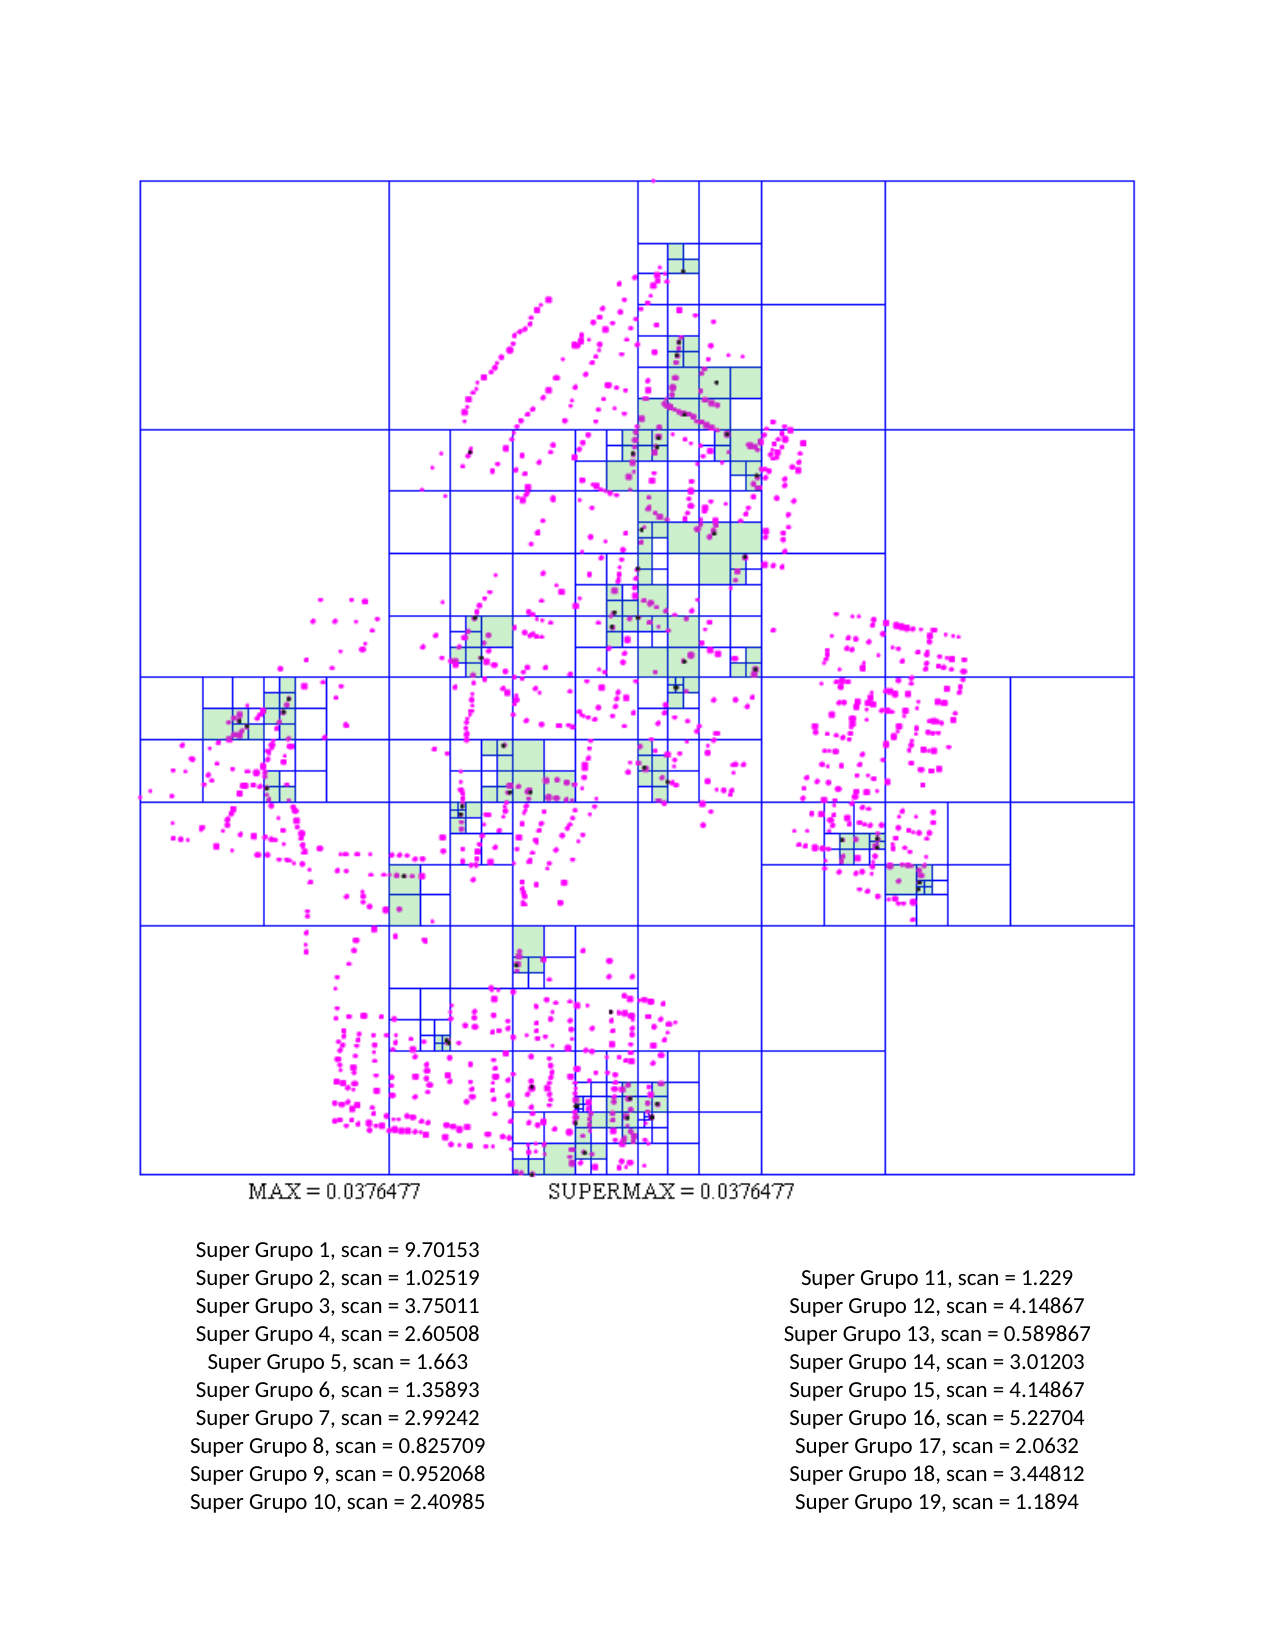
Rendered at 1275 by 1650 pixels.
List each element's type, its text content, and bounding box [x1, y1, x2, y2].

text Super Grupo 5, scan = 1.663 [75, 1347, 601, 1375]
text Super Grupo 6, scan = 1.35893 [75, 1375, 601, 1403]
text Super Grupo 12, scan = 4.14867 [674, 1291, 1200, 1319]
text Super Grupo 7, scan = 2.99242 [75, 1403, 601, 1431]
text Super Grupo 15, scan = 4.14867 [674, 1375, 1200, 1403]
text Super Grupo 14, scan = 3.01203 [674, 1347, 1200, 1375]
picture [132, 143, 1143, 1207]
text Super Grupo 19, scan = 1.1894 [674, 1487, 1200, 1515]
text Super Grupo 10, scan = 2.40985 [75, 1487, 601, 1515]
text Super Grupo 9, scan = 0.952068 [75, 1459, 601, 1487]
text Super Grupo 2, scan = 1.02519 [75, 1263, 601, 1291]
text Super Grupo 8, scan = 0.825709 [75, 1431, 601, 1459]
text Super Grupo 18, scan = 3.44812 [674, 1459, 1200, 1487]
text Super Grupo 17, scan = 2.0632 [674, 1431, 1200, 1459]
text Super Grupo 4, scan = 2.60508 [75, 1319, 601, 1347]
text Super Grupo 13, scan = 0.589867 [674, 1319, 1200, 1347]
text Super Grupo 16, scan = 5.22704 [674, 1403, 1200, 1431]
text Super Grupo 1, scan = 9.70153 [75, 1235, 601, 1263]
text Super Grupo 11, scan = 1.229 [674, 1263, 1200, 1291]
text Super Grupo 3, scan = 3.75011 [75, 1291, 601, 1319]
